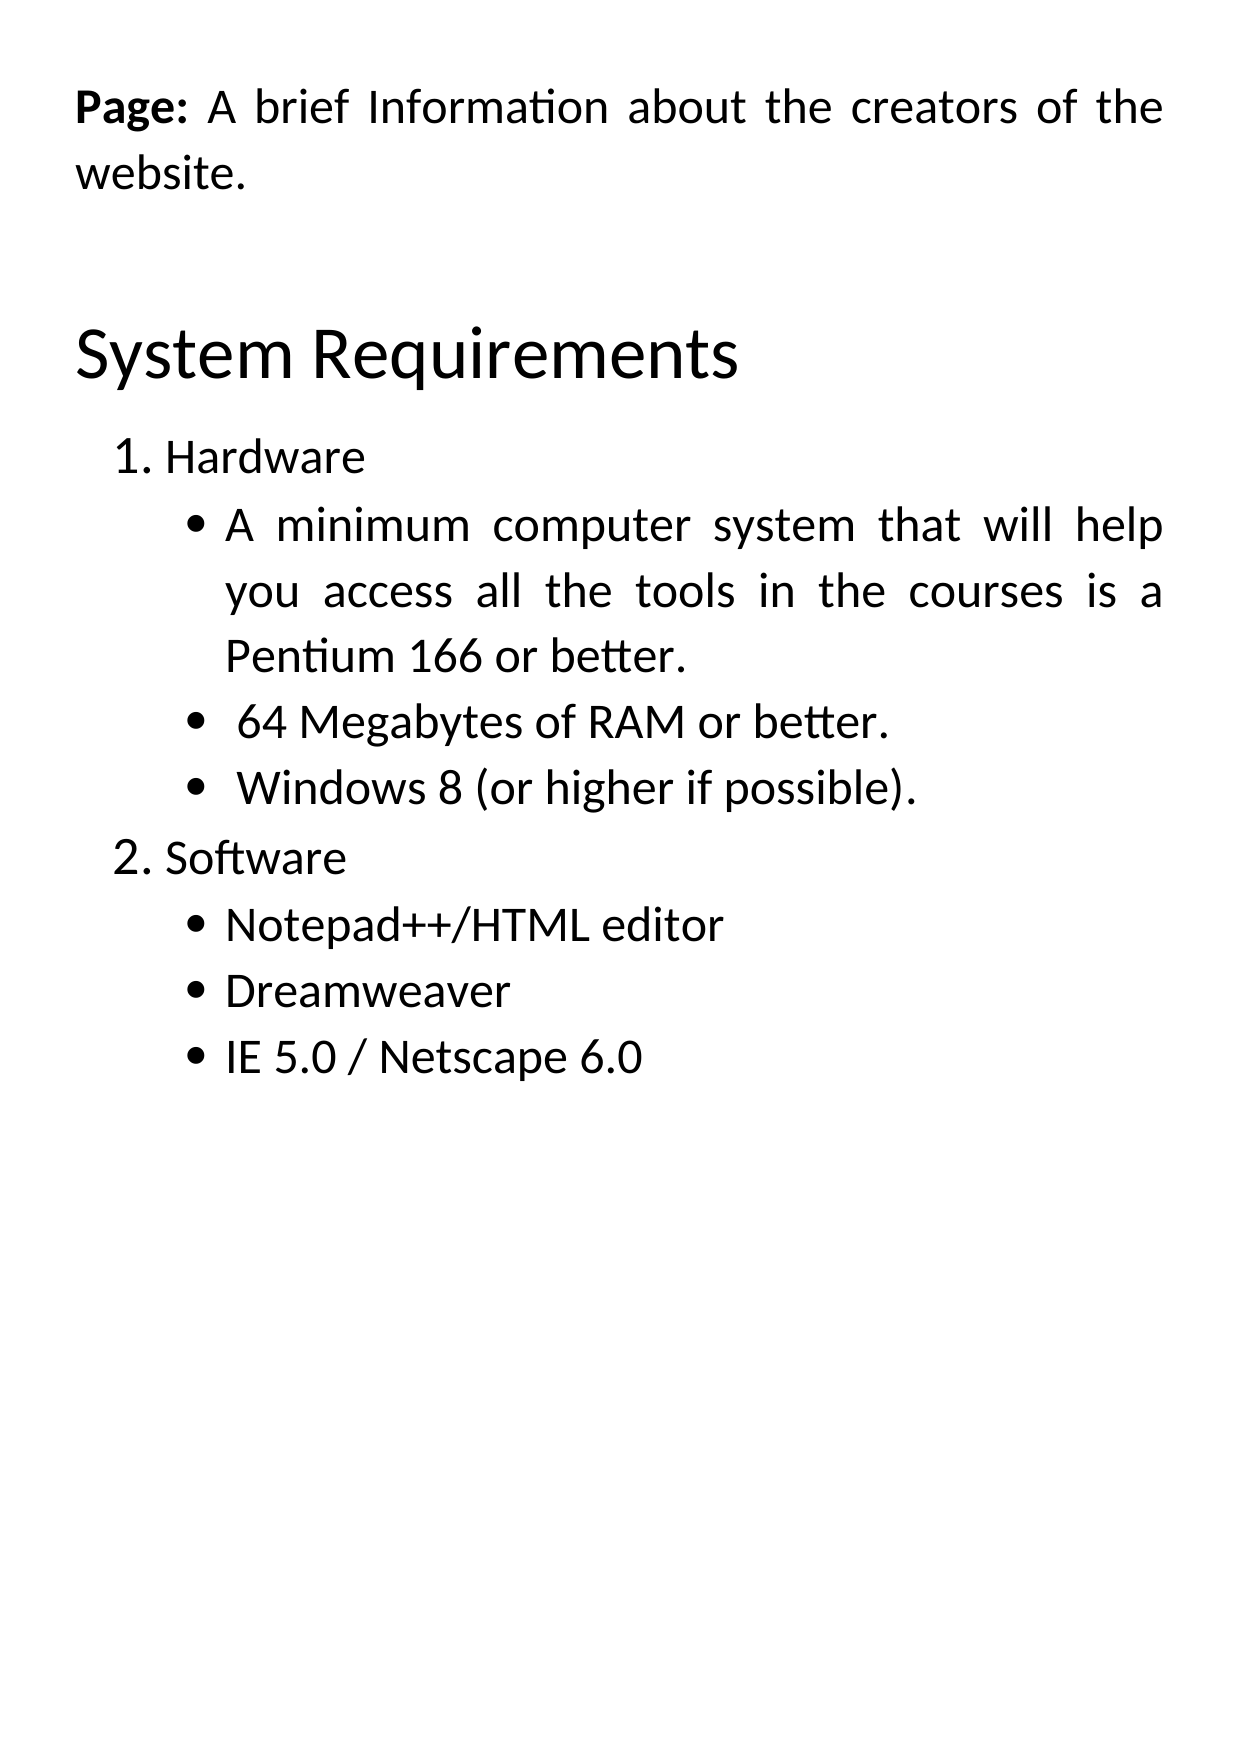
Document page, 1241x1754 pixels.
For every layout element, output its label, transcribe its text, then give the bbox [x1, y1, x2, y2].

list 64 Megabytes of RAM or better. [187, 690, 1165, 751]
list IE 5.0 / Netscape 6.0 [187, 1025, 1165, 1086]
list Hardware [112, 421, 1165, 487]
list Notepad++/HTML editor [187, 893, 1165, 954]
text System Requirements [75, 306, 1165, 397]
list Dreamweaver [187, 959, 1165, 1020]
list Windows 8 (or higher if possible). [187, 756, 1165, 817]
list Software [112, 822, 1165, 888]
text Page: A brief Information about the creators of the website. [75, 75, 1165, 202]
list A minimum computer system that will help you access all the tools in the courses is a Pentium 166 or better. [187, 493, 1165, 685]
